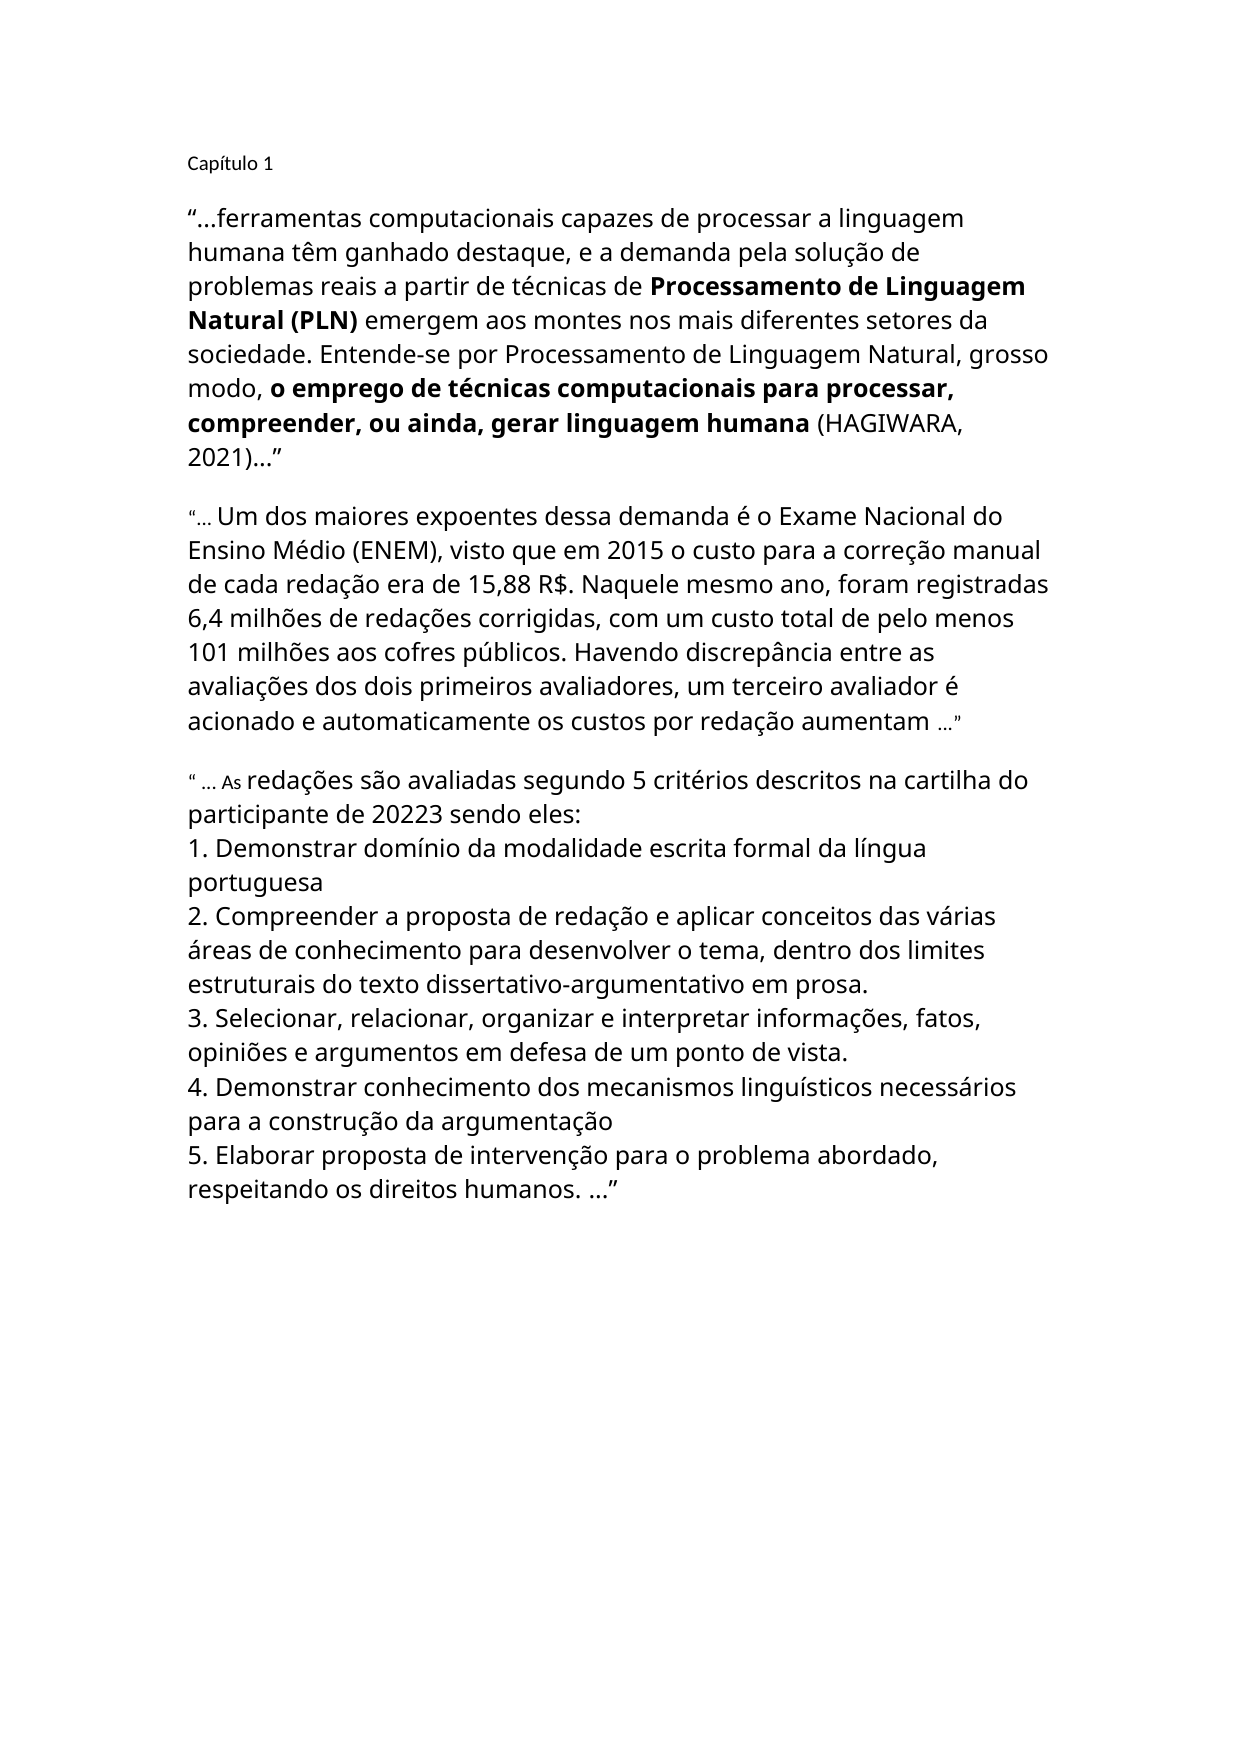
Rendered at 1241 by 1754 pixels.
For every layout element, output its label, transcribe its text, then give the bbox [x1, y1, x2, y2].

list Selecionar, relacionar, organizar e interpretar informações, fatos, opiniões e argumentos em defesa de um ponto de vista. [187, 1001, 1053, 1069]
list Demonstrar conhecimento dos mecanismos linguísticos necessários para a construção da argumentação [187, 1069, 1053, 1137]
list Compreender a proposta de redação e aplicar conceitos das várias áreas de conhecimento para desenvolver o tema, dentro dos limites estruturais do texto dissertativo-argumentativo em prosa. [187, 899, 1053, 1001]
text “...ferramentas computacionais capazes de processar a linguagem humana têm ganhado destaque, e a demanda pela solução de problemas reais a partir de técnicas de Processamento de Linguagem Natural (PLN) emergem aos montes nos mais diferentes setores da sociedade. Entende-se por Processamento de Linguagem Natural, grosso modo, o emprego de técnicas computacionais para processar, compreender, ou ainda, gerar linguagem humana (HAGIWARA, 2021)...” [187, 201, 1053, 473]
text Capítulo 1 [187, 150, 1053, 175]
list Demonstrar domínio da modalidade escrita formal da língua portuguesa [187, 831, 1053, 899]
text “... Um dos maiores expoentes dessa demanda é o Exame Nacional do Ensino Médio (ENEM), visto que em 2015 o custo para a correção manual de cada redação era de 15,88 R$. Naquele mesmo ano, foram registradas 6,4 milhões de redações corrigidas, com um custo total de pelo menos 101 milhões aos cofres públicos. Havendo discrepância entre as avaliações dos dois primeiros avaliadores, um terceiro avaliador é acionado e automaticamente os custos por redação aumentam ...” [187, 499, 1053, 737]
list Elaborar proposta de intervenção para o problema abordado, respeitando os direitos humanos. ...” [187, 1137, 1053, 1205]
text “ ... As redações são avaliadas segundo 5 critérios descritos na cartilha do participante de 20223 sendo eles: [187, 763, 1053, 831]
